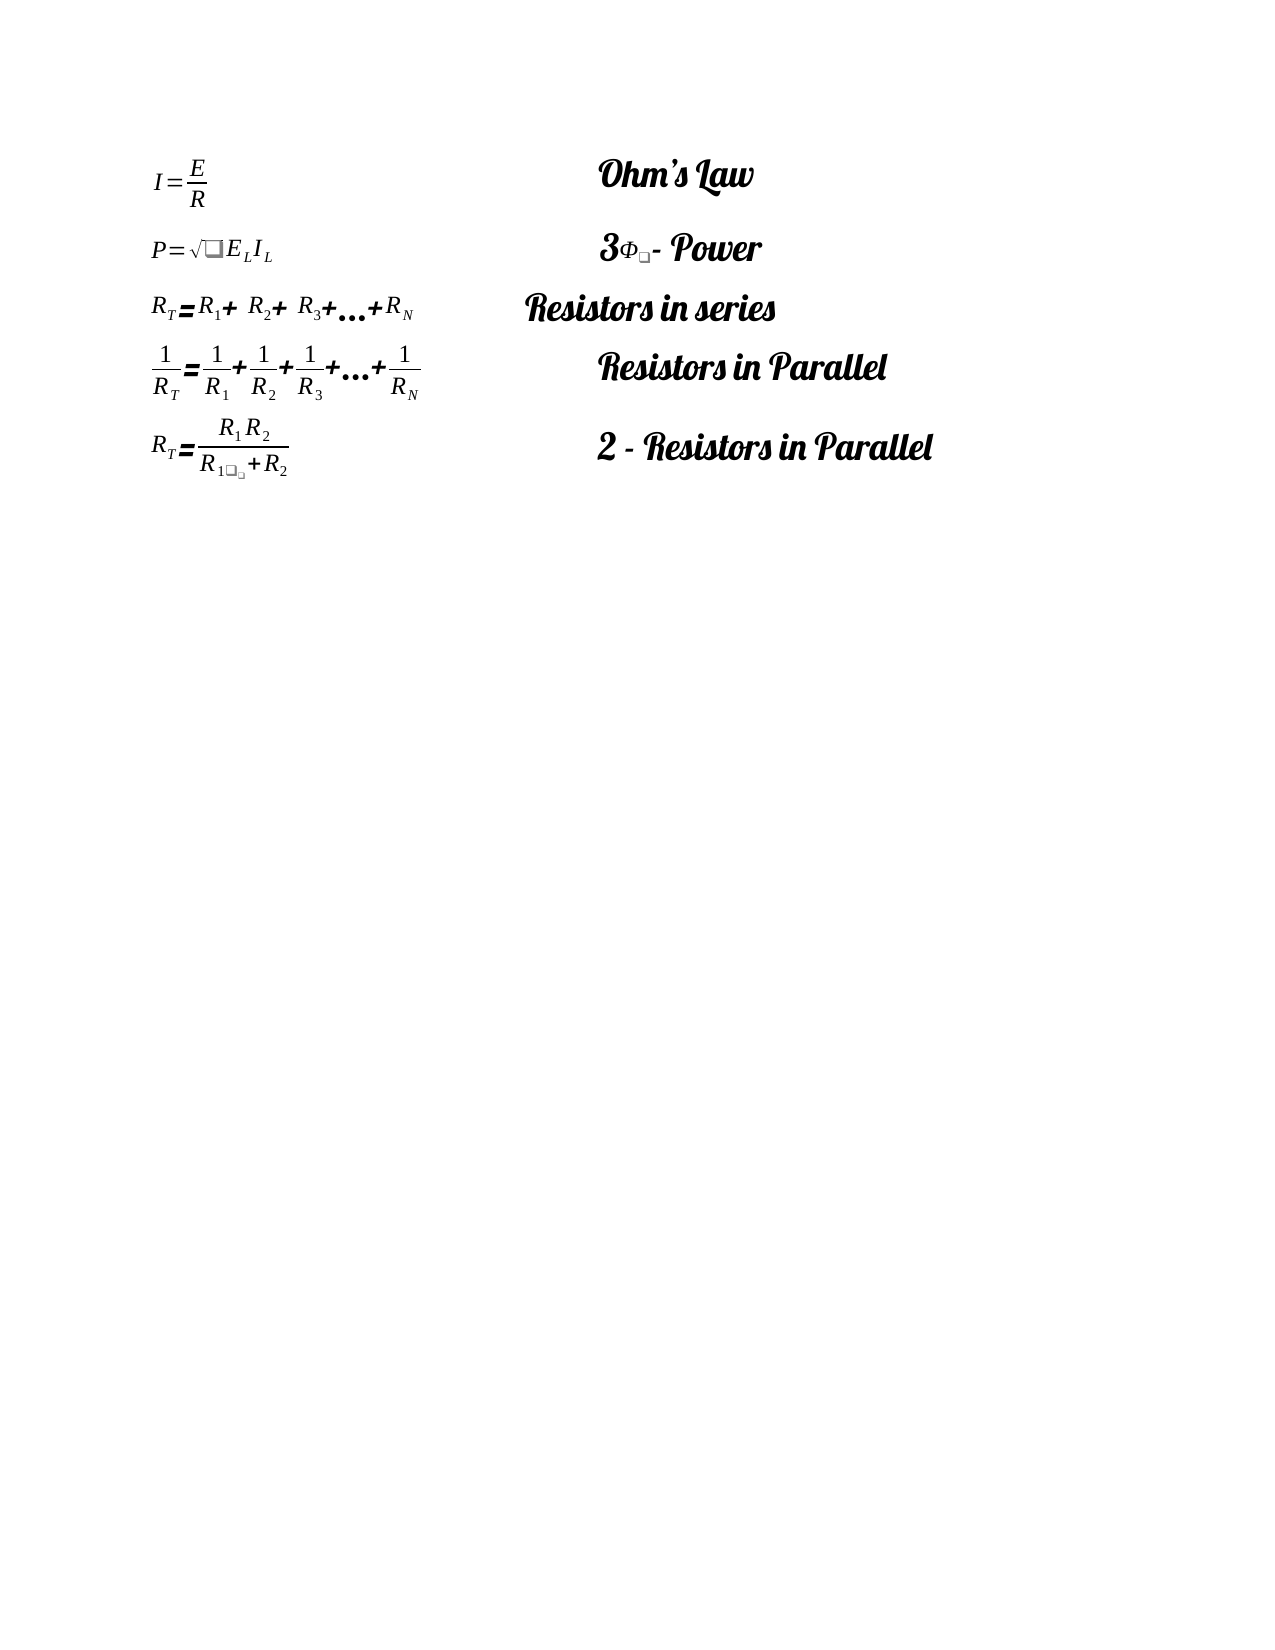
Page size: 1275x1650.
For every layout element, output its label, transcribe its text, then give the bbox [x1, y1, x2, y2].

text =+++...+ Resistors in Parallel [150, 338, 1125, 407]
text 3- Power [150, 224, 1125, 277]
text =+ + +...+ Resistors in series [150, 284, 1125, 331]
text = 2 - Resistors in Parallel [150, 413, 1125, 480]
text Ohm’s Law [150, 150, 1125, 217]
